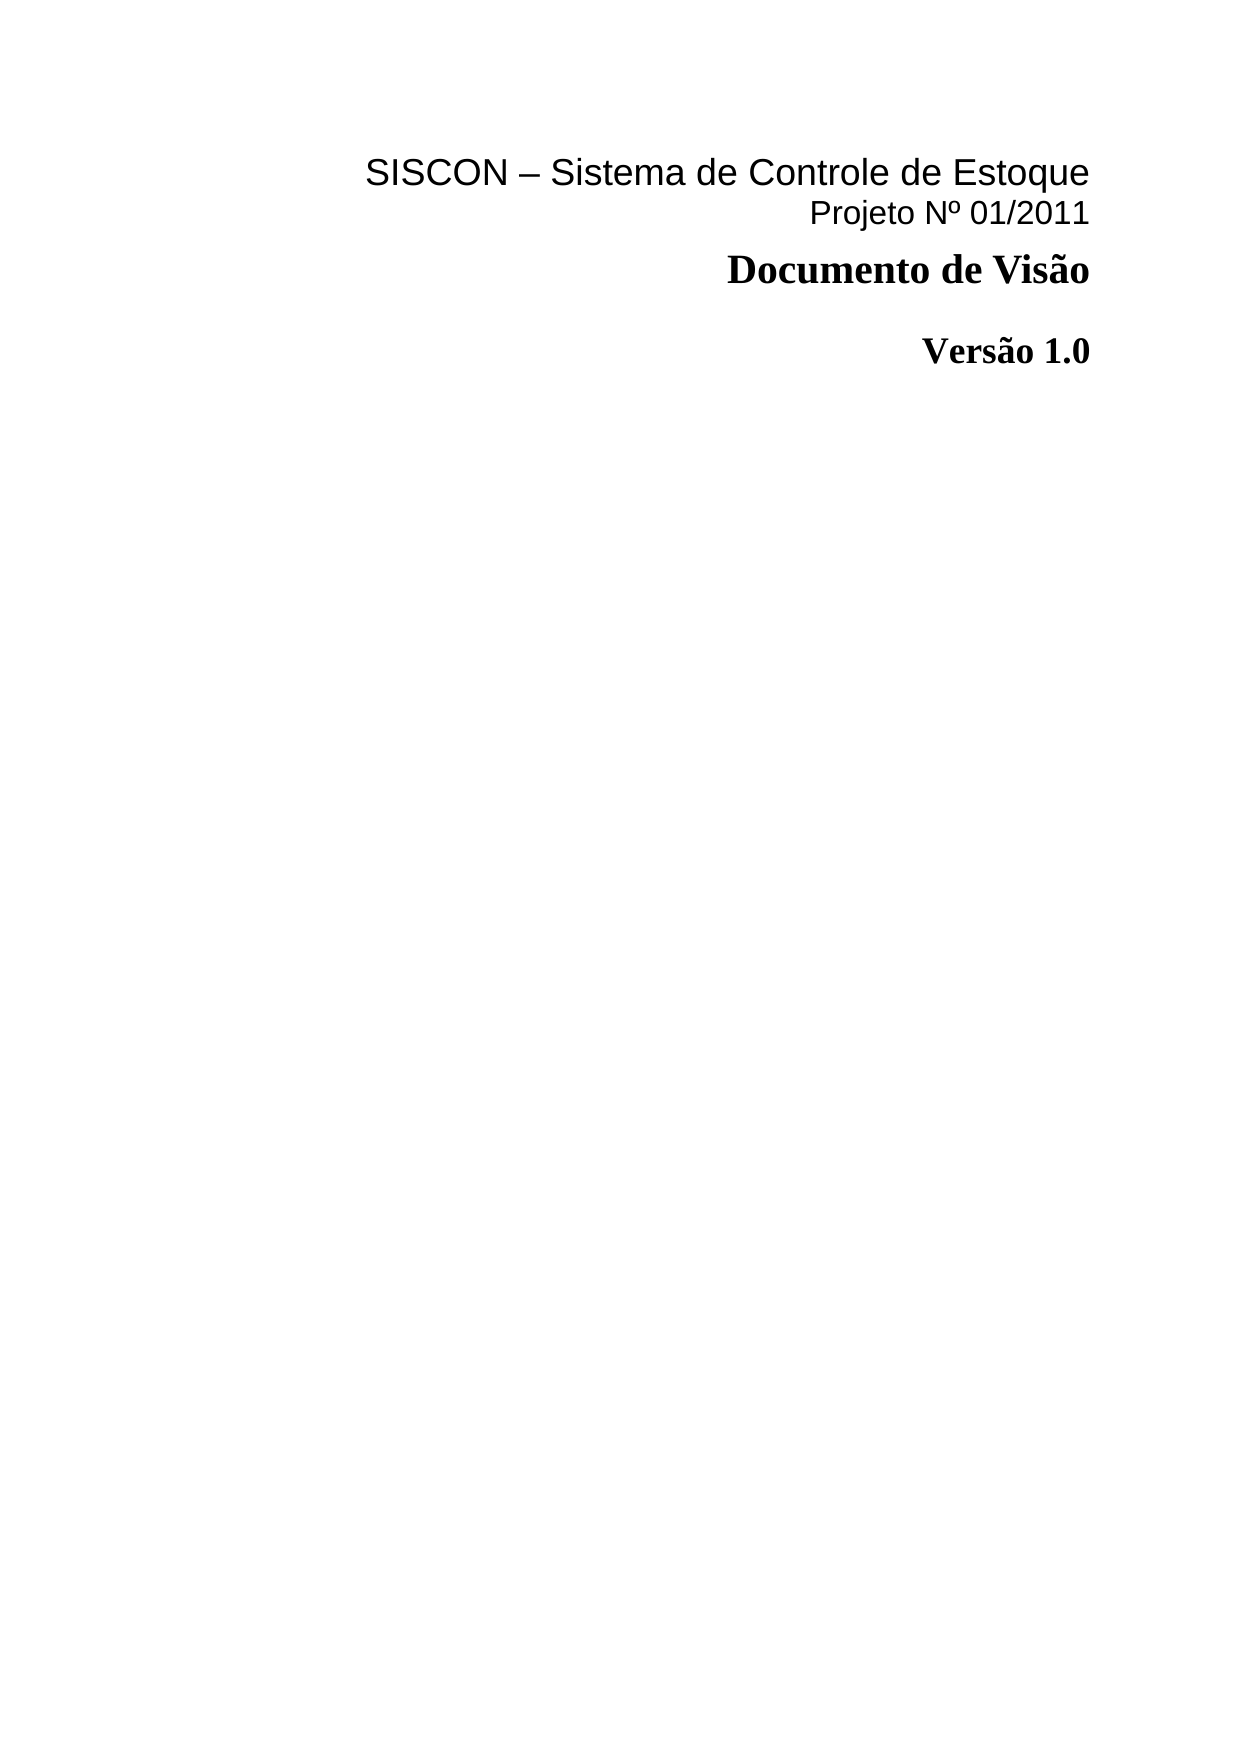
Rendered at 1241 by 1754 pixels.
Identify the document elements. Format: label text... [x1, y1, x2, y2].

text Versão 1.0 [150, 328, 1090, 372]
text Documento de Visão [150, 244, 1090, 292]
title SISCON – Sistema de Controle de Estoque [150, 150, 1090, 193]
title Projeto Nº 01/2011 [150, 193, 1090, 232]
